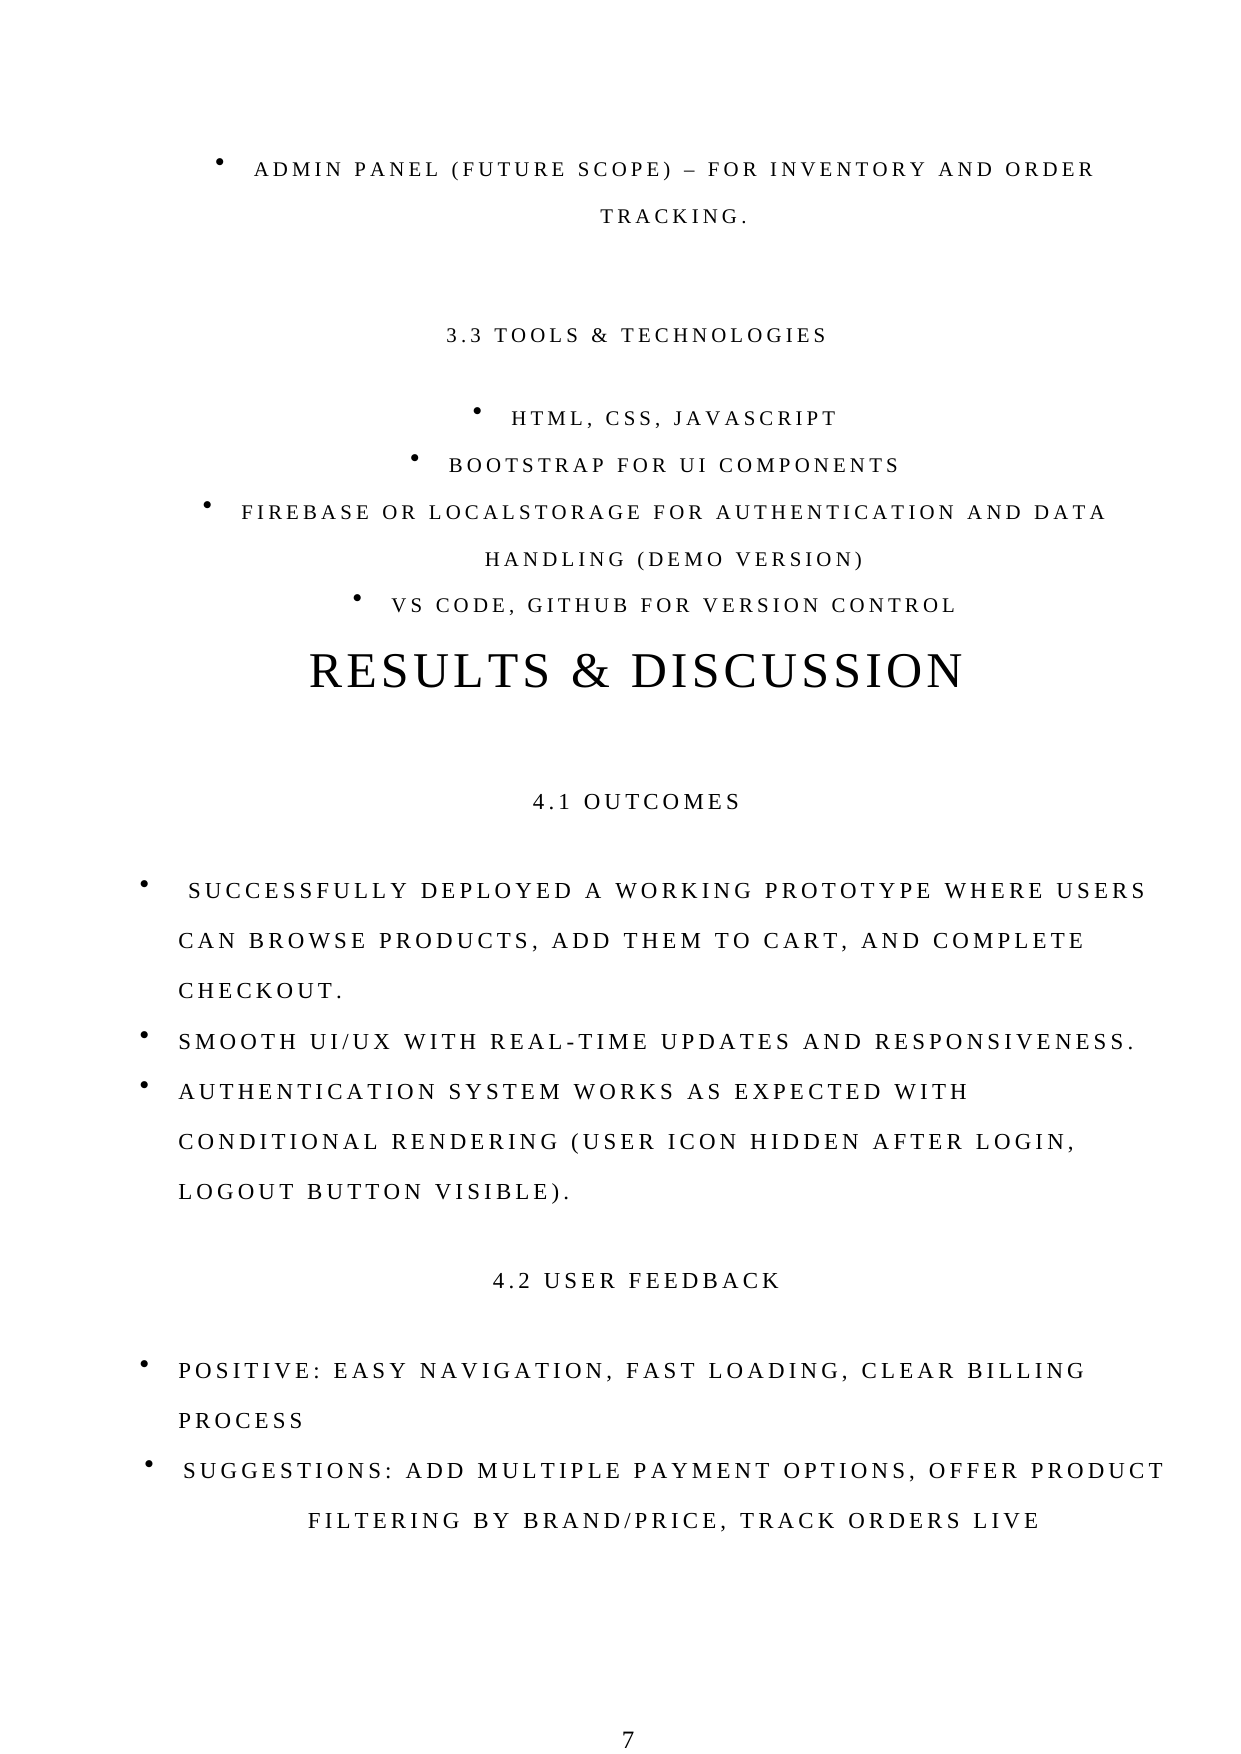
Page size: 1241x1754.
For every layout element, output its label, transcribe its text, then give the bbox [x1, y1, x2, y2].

list Successfully deployed a working prototype where users can browse products, add them to cart, and complete checkout. [141, 870, 1168, 1004]
text 3.3 Tools & Technologies [103, 316, 1168, 347]
list Firebase or LocalStorage for authentication and data handling (demo version) [141, 492, 1168, 571]
list Bootstrap for UI components [141, 446, 1168, 477]
text 4.1 Outcomes [103, 781, 1168, 814]
list HTML, CSS, JavaScript [141, 399, 1168, 430]
list Smooth UI/UX with real-time updates and responsiveness. [141, 1021, 1168, 1054]
list VS Code, GitHub for version control [141, 586, 1168, 617]
text Results & Discussion [103, 633, 1168, 698]
text 4.2 User Feedback [103, 1261, 1168, 1294]
list Authentication system works as expected with conditional rendering (user icon hidden after login, logout button visible). [141, 1071, 1168, 1204]
list Admin Panel (Future Scope) – For inventory and order tracking. [141, 150, 1168, 228]
list Positive: Easy navigation, fast loading, clear billing process [141, 1350, 1168, 1434]
list Suggestions: Add multiple payment options, offer product filtering by brand/price, track orders live [141, 1450, 1168, 1534]
